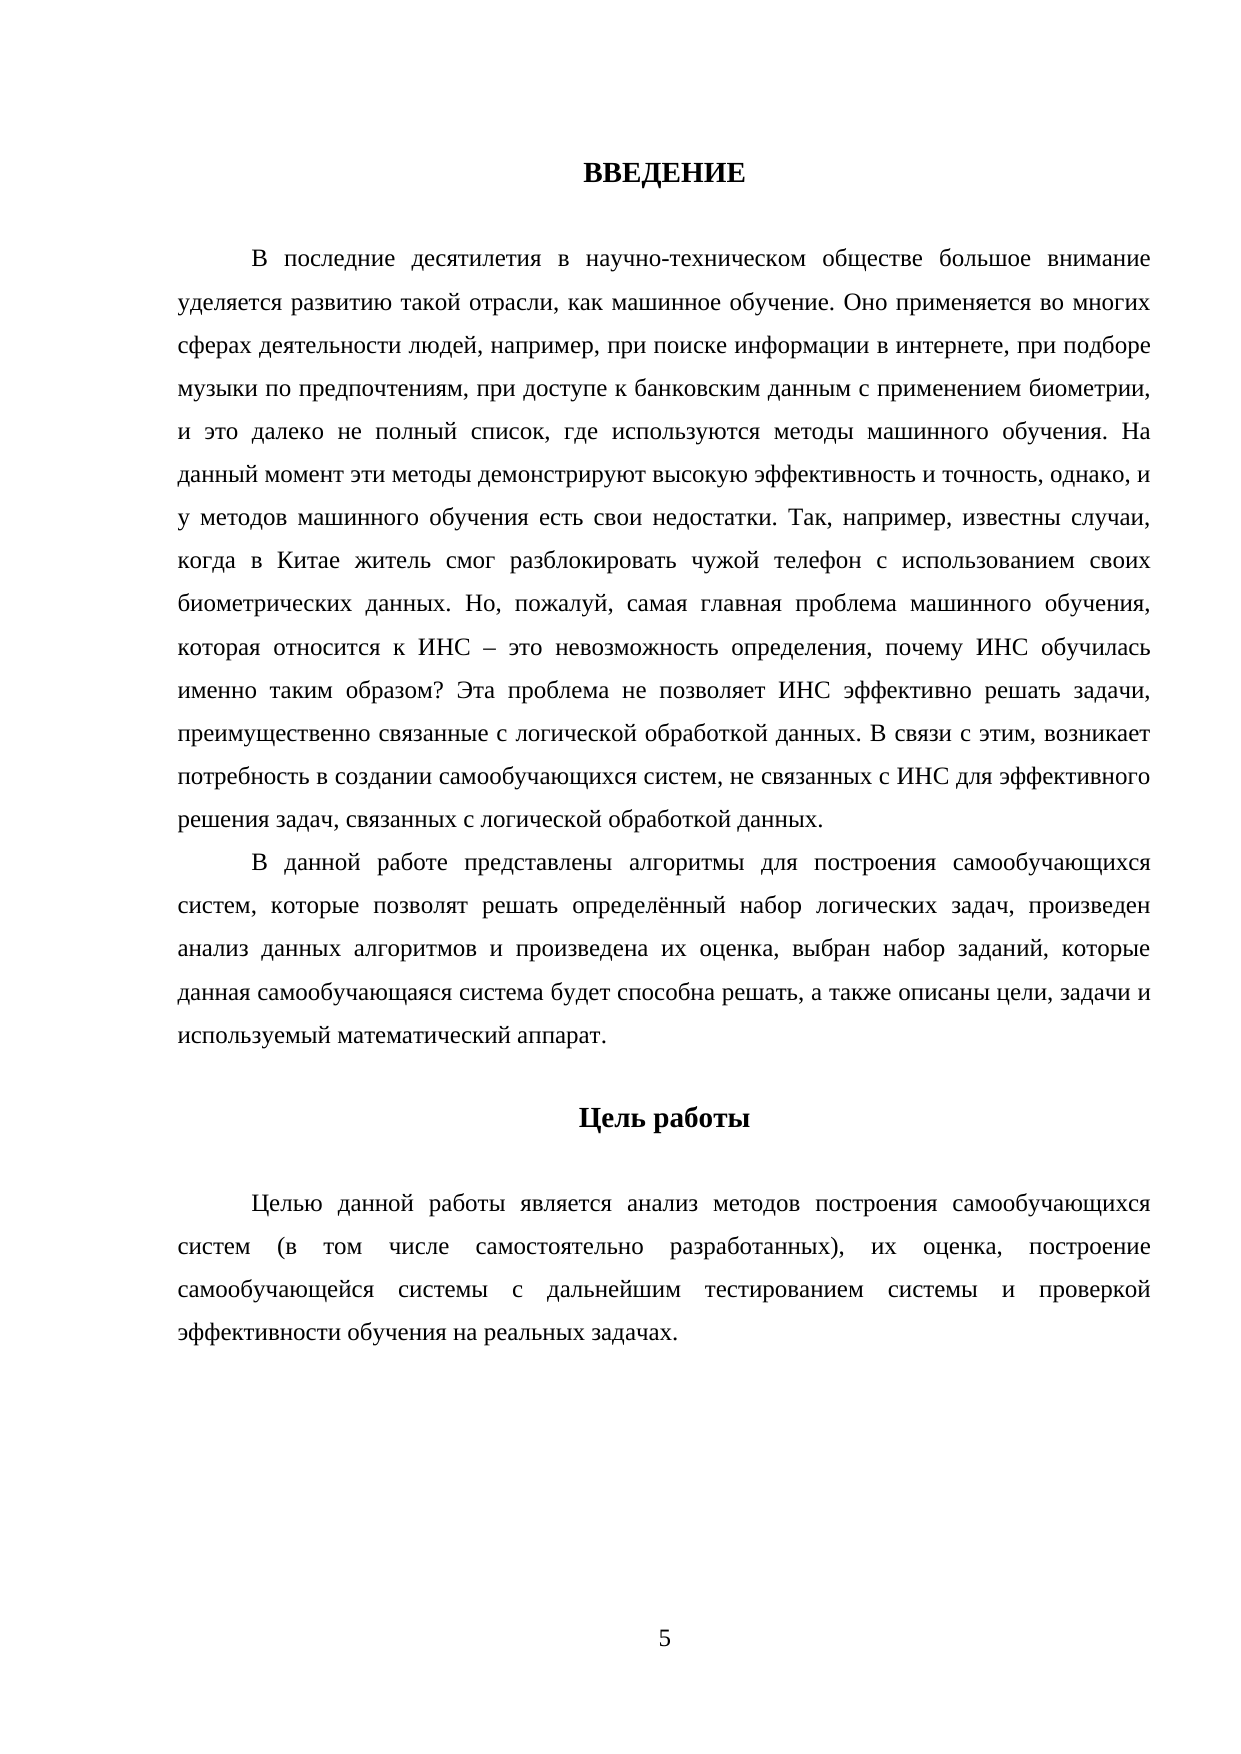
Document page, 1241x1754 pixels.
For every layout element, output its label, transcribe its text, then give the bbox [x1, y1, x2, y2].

subtitle Цель работы [177, 1100, 1152, 1134]
text В данной работе представлены алгоритмы для построения самообучающихся систем, которые позволят решать определённый набор логических задач, произведен анализ данных алгоритмов и произведена их оценка, выбран набор заданий, которые данная самообучающаяся система будет способна решать, а также описаны цели, задачи и используемый математический аппарат. [177, 847, 1152, 1048]
subtitle ВВЕДЕНИЕ [177, 156, 1152, 189]
text В последние десятилетия в научно-техническом обществе большое внимание уделяется развитию такой отрасли, как машинное обучение. Оно применяется во многих сферах деятельности людей, например, при поиске информации в интернете, при подборе музыки по предпочтениям, при доступе к банковским данным с применением биометрии, и это далеко не полный список, где используются методы машинного обучения. На данный момент эти методы демонстрируют высокую эффективность и точность, однако, и у методов машинного обучения есть свои недостатки. Так, например, известны случаи, когда в Китае житель смог разблокировать чужой телефон с использованием своих биометрических данных. Но, пожалуй, самая главная проблема машинного обучения, которая относится к ИНС – это невозможность определения, почему ИНС обучилась именно таким образом? Эта проблема не позволяет ИНС эффективно решать задачи, преимущественно связанные с логической обработкой данных. В связи с этим, возникает потребность в создании самообучающихся систем, не связанных с ИНС для эффективного решения задач, связанных с логической обработкой данных. [177, 243, 1152, 833]
text Целью данной работы является анализ методов построения самообучающихся систем (в том числе самостоятельно разработанных), их оценка, построение самообучающейся системы с дальнейшим тестированием системы и проверкой эффективности обучения на реальных задачах. [177, 1188, 1152, 1346]
